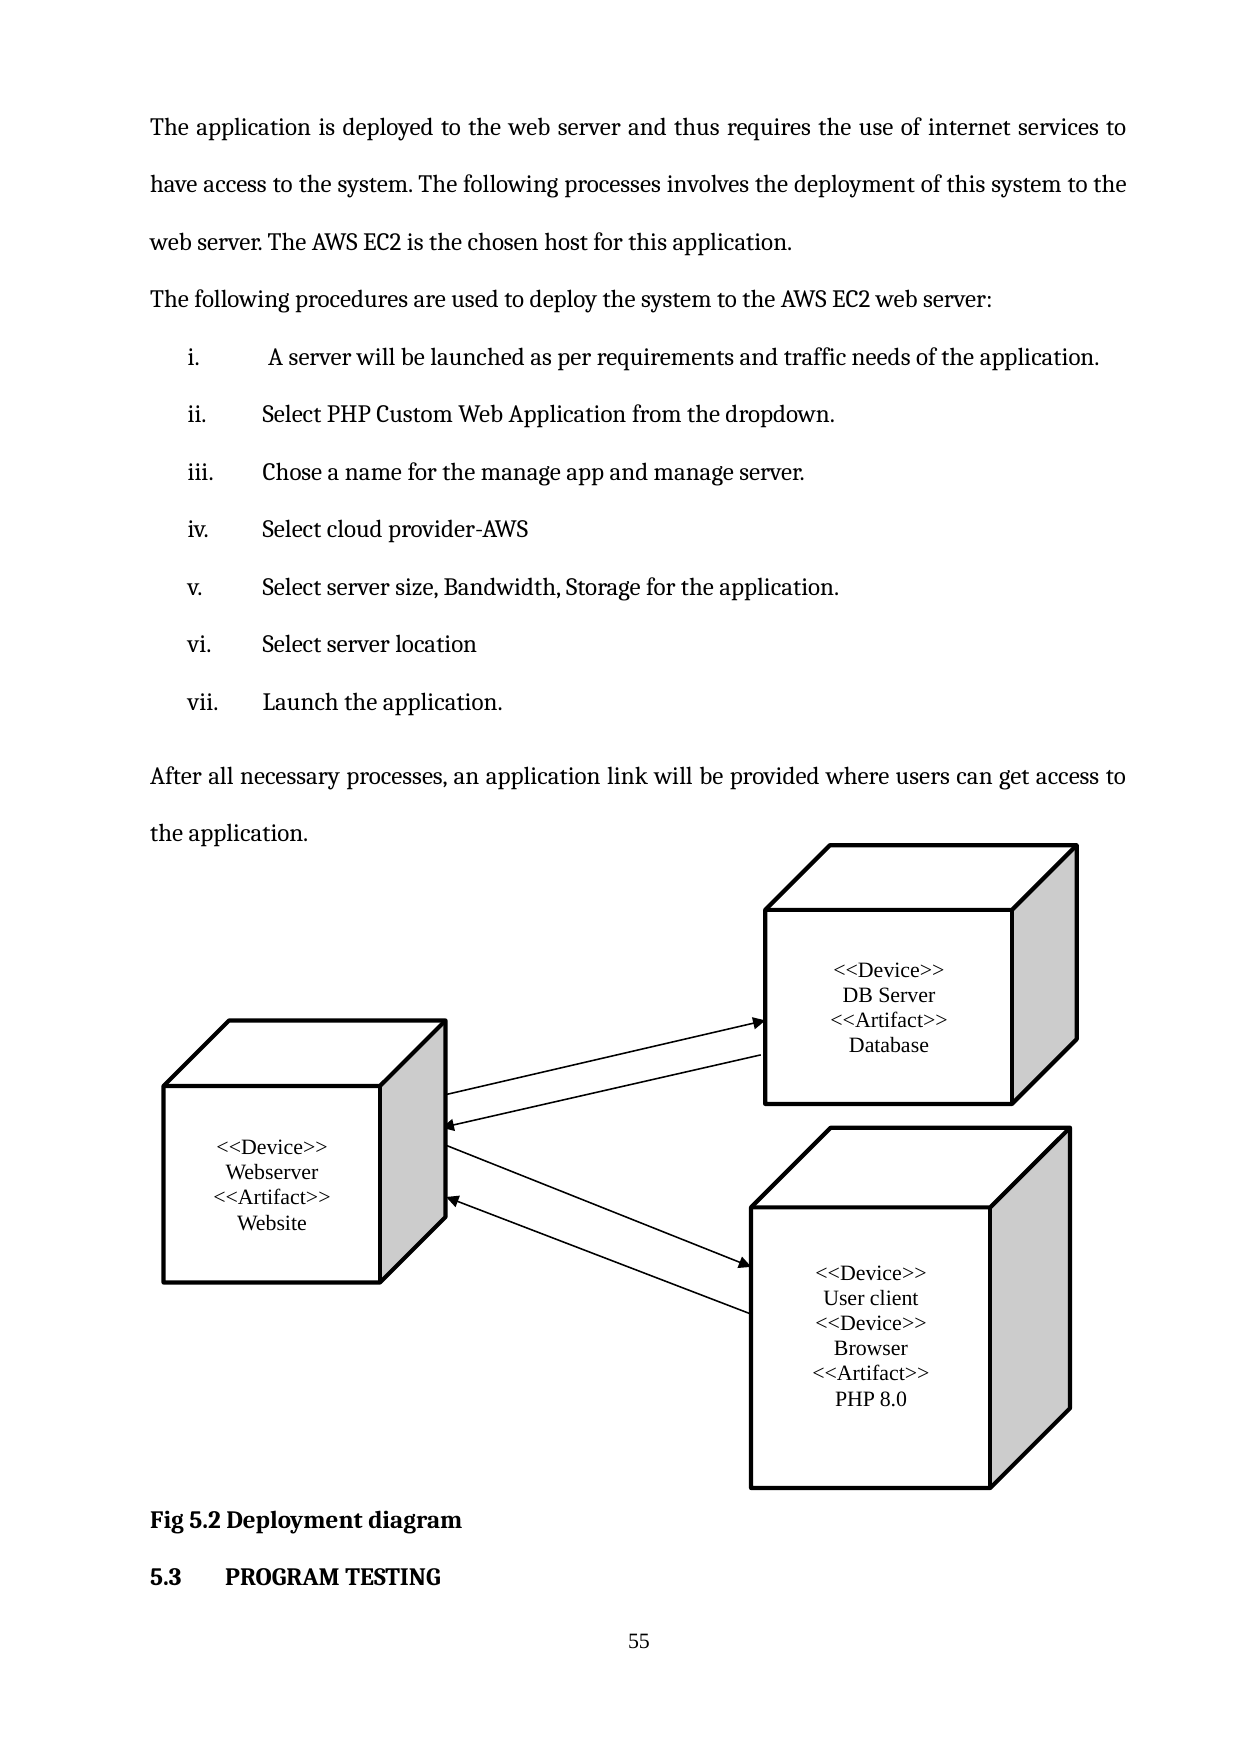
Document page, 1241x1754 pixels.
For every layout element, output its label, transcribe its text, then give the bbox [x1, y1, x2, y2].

list A server will be launched as per requirements and traffic needs of the application. [187, 342, 1128, 371]
list Launch the application. [187, 687, 1128, 716]
text 5.3 PROGRAM TESTING [150, 1563, 1128, 1592]
list Select PHP Custom Web Application from the dropdown. [187, 400, 1128, 429]
text The following procedures are used to deploy the system to the AWS EC2 web server: [150, 285, 1128, 314]
list Select server location [187, 630, 1128, 659]
text The application is deployed to the web server and thus requires the use of internet services to have access to the system. The following processes involves the deployment of this system to the web server. The AWS EC2 is the chosen host for this application. [150, 112, 1128, 256]
text After all necessary processes, an application link will be provided where users can get access to the application. [150, 762, 1128, 848]
list Select cloud provider-AWS [187, 515, 1128, 544]
list Select server size, Bandwidth, Storage for the application. [187, 572, 1128, 601]
list Chose a name for the manage app and manage server. [187, 457, 1128, 486]
text Fig 5.2 Deployment diagram [150, 1506, 1128, 1534]
